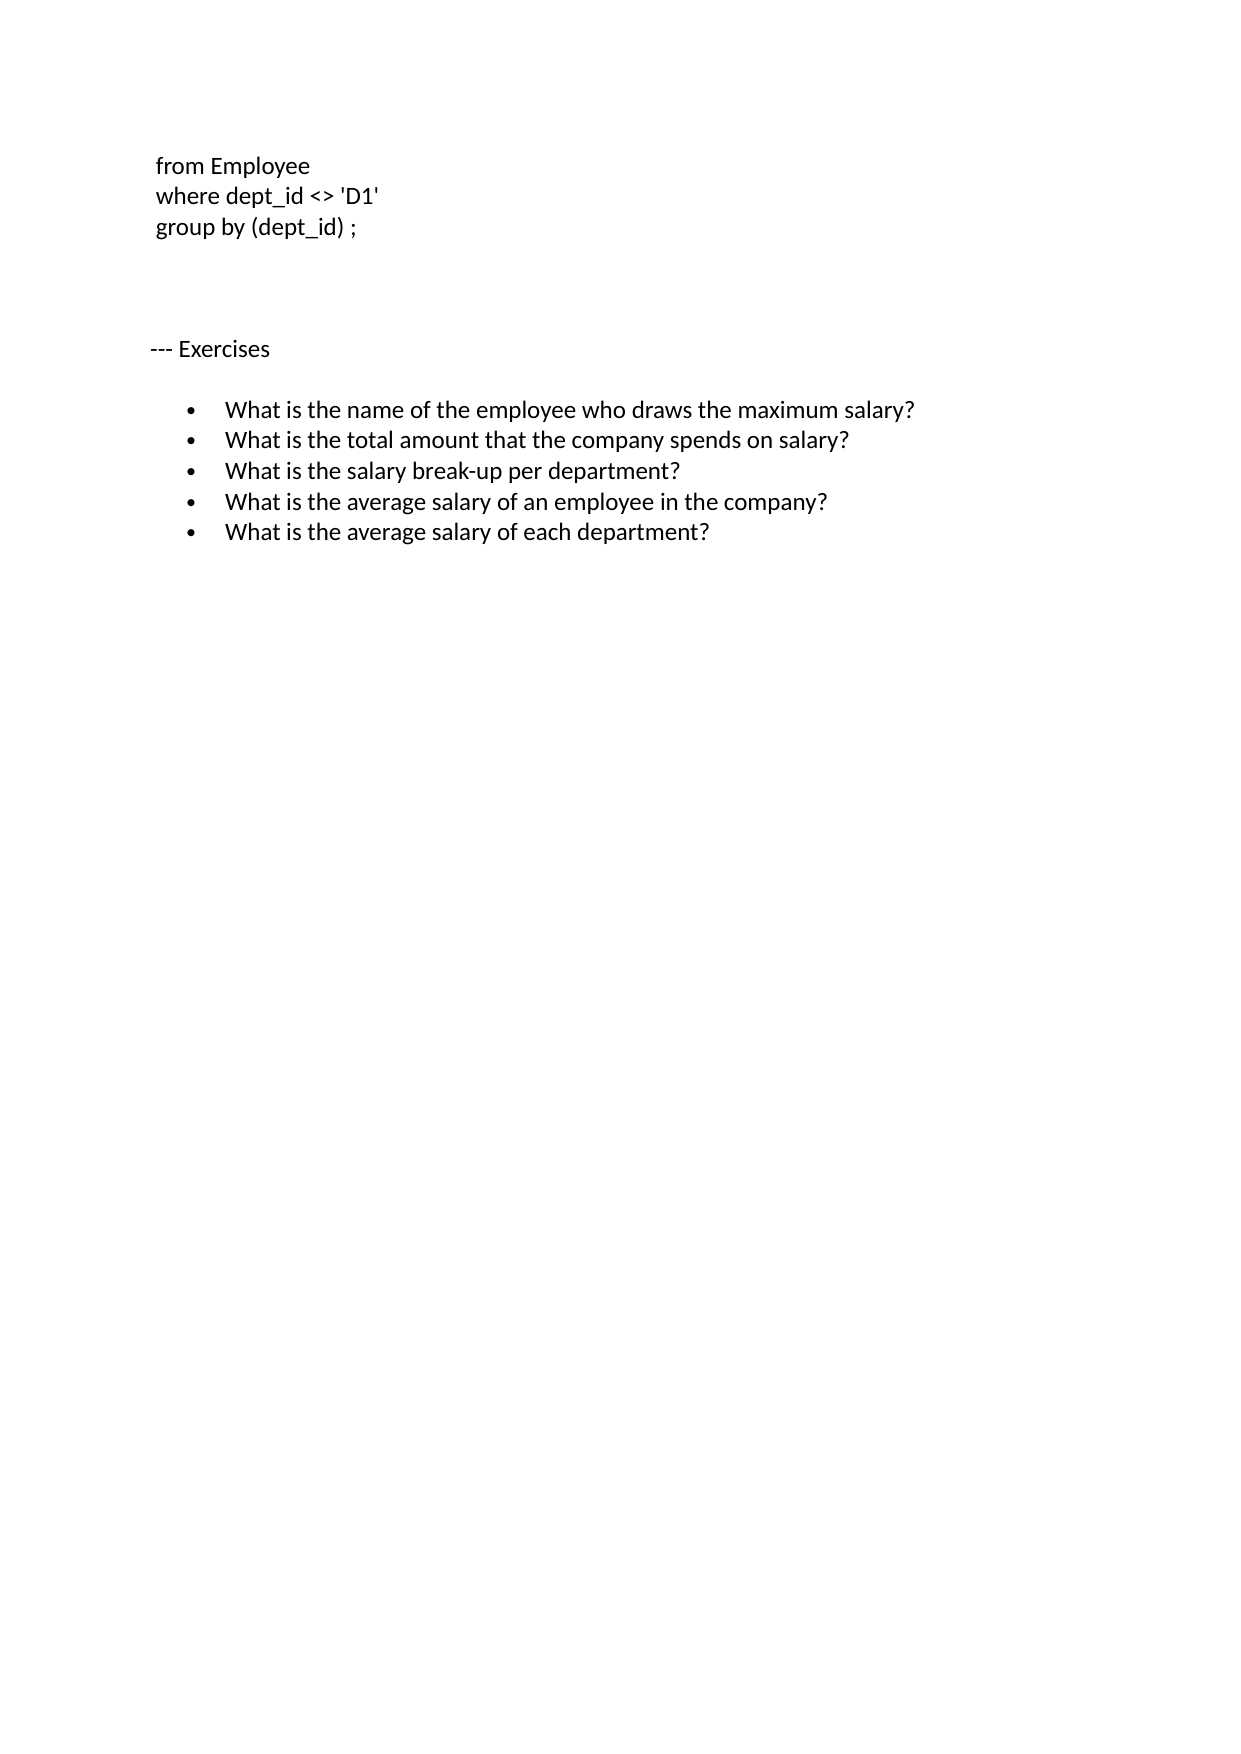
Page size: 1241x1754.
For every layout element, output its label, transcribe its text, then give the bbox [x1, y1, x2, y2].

list What is the name of the employee who draws the maximum salary? [187, 394, 1090, 425]
text where dept_id <> 'D1' [150, 181, 1090, 211]
list What is the total amount that the company spends on salary? [187, 425, 1090, 455]
list What is the salary break-up per department? [187, 455, 1090, 486]
text group by (dept_id) ; [150, 211, 1090, 242]
text --- Exercises [150, 333, 1090, 364]
list What is the average salary of each department? [187, 516, 1090, 547]
list What is the average salary of an employee in the company? [187, 486, 1090, 516]
text from Employee [150, 150, 1090, 181]
